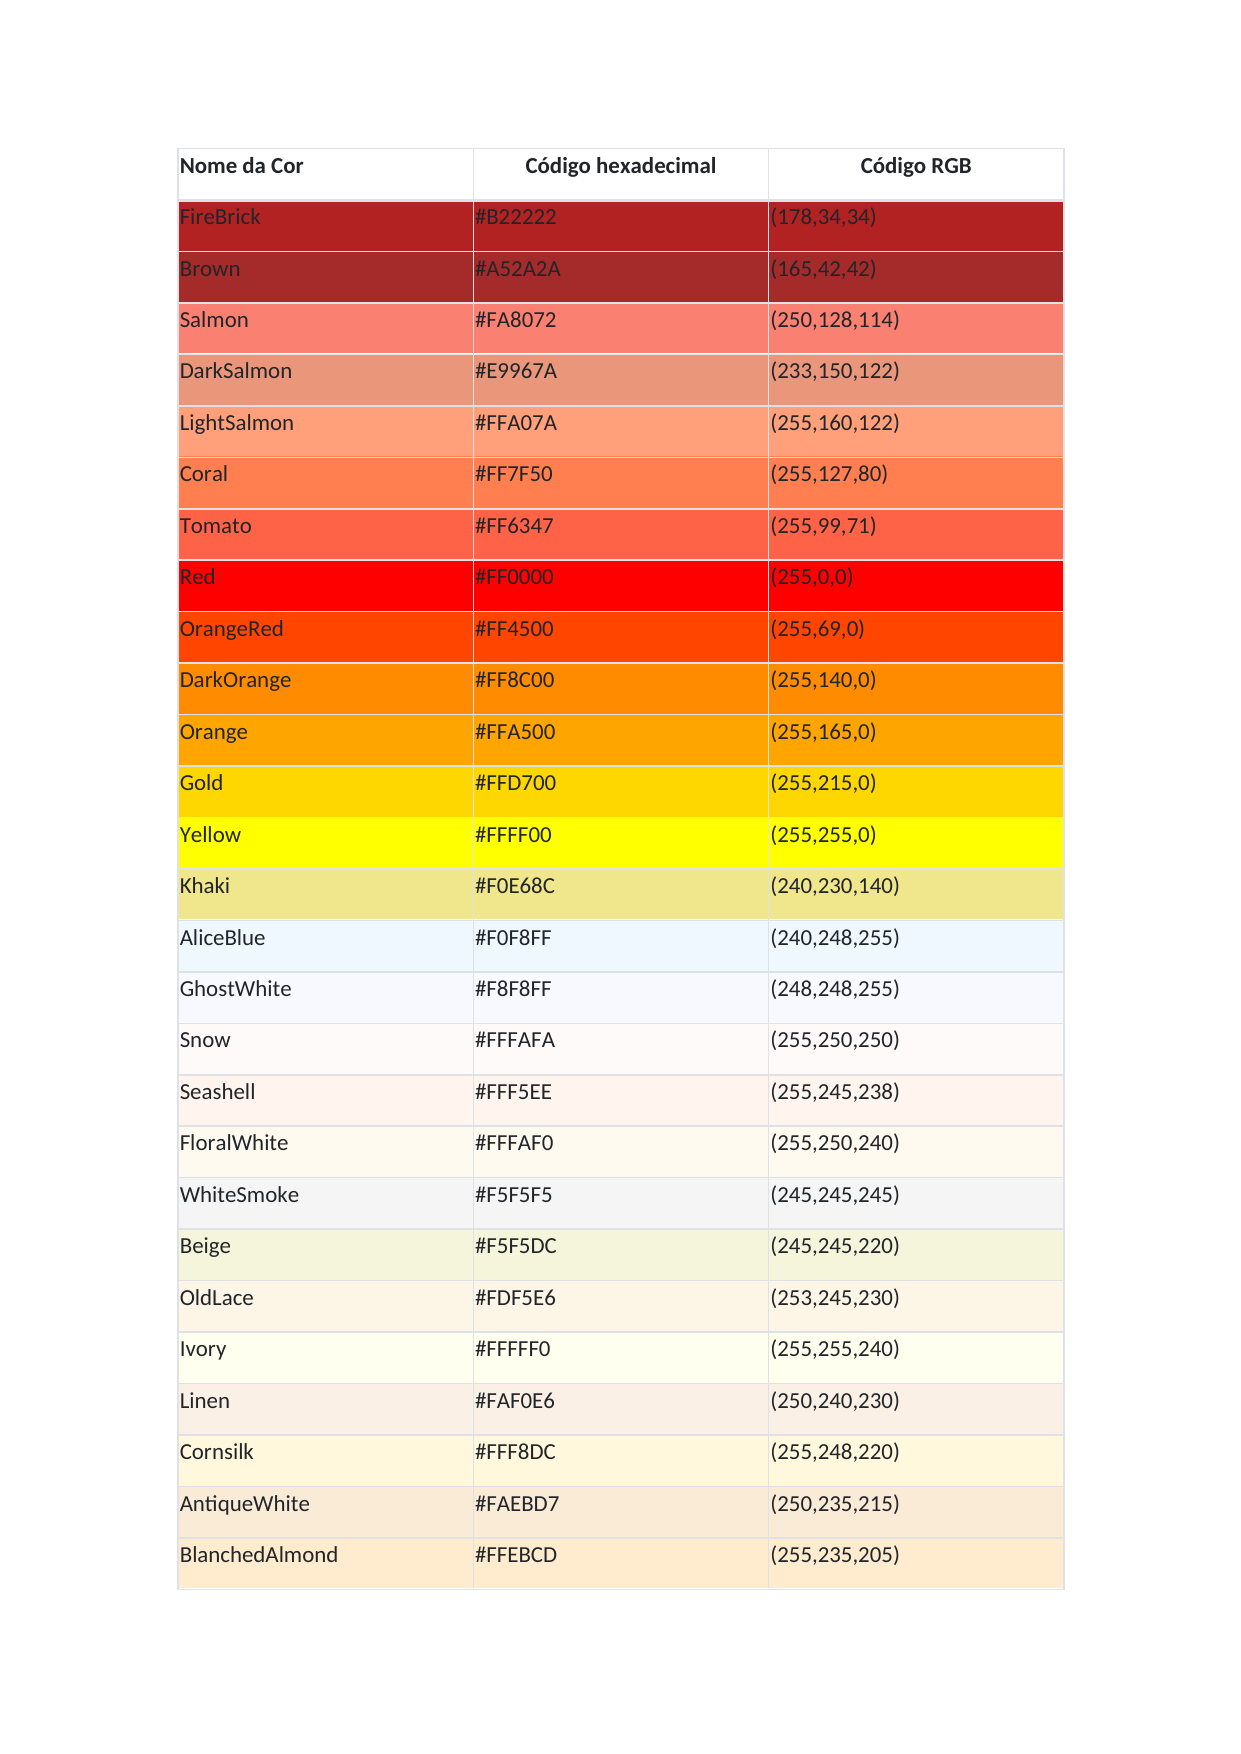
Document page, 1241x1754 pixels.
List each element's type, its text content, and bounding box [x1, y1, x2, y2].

table_cell Seashell [179, 1076, 473, 1125]
table_cell #FFA500 [474, 715, 768, 765]
table_cell #FFF5EE [474, 1076, 768, 1125]
table_cell (240,248,255) [769, 921, 1063, 971]
table_cell (255,245,238) [769, 1076, 1063, 1125]
table_cell (248,248,255) [769, 973, 1063, 1022]
table_cell (178,34,34) [769, 202, 1063, 251]
table_cell (245,245,245) [769, 1178, 1063, 1228]
table_cell #FFFAF0 [474, 1127, 768, 1177]
table_cell #FF6347 [474, 510, 768, 559]
table_cell (253,245,230) [769, 1281, 1063, 1331]
table_cell #FF8C00 [474, 664, 768, 714]
table_cell #FFEBCD [474, 1539, 768, 1588]
table_cell Beige [179, 1230, 473, 1280]
table_cell Salmon [179, 304, 473, 353]
table_cell Khaki [179, 870, 473, 919]
table_cell #FFFFF0 [474, 1333, 768, 1383]
table_cell Tomato [179, 510, 473, 559]
table_cell Snow [179, 1024, 473, 1074]
table_cell Coral [179, 458, 473, 508]
table_cell (255,160,122) [769, 407, 1063, 456]
table_cell #F0F8FF [474, 921, 768, 971]
table_cell DarkSalmon [179, 355, 473, 405]
table_cell (255,255,240) [769, 1333, 1063, 1383]
table_cell (255,99,71) [769, 510, 1063, 559]
table_cell #FAEBD7 [474, 1487, 768, 1537]
table_cell FloralWhite [179, 1127, 473, 1177]
table_cell BlanchedAlmond [179, 1539, 473, 1588]
table_cell (255,250,250) [769, 1024, 1063, 1074]
table_cell Red [179, 561, 473, 611]
table_cell #FF7F50 [474, 458, 768, 508]
table_cell #A52A2A [474, 252, 768, 302]
table_cell Cornsilk [179, 1436, 473, 1486]
table_cell (255,127,80) [769, 458, 1063, 508]
table_cell #FAF0E6 [474, 1384, 768, 1434]
table_cell (250,240,230) [769, 1384, 1063, 1434]
table_cell (245,245,220) [769, 1230, 1063, 1280]
table_cell #F0E68C [474, 870, 768, 919]
table_cell (255,235,205) [769, 1539, 1063, 1588]
table_cell #FF4500 [474, 612, 768, 662]
table_cell #FFA07A [474, 407, 768, 456]
table_cell #F8F8FF [474, 973, 768, 1022]
table_cell (255,0,0) [769, 561, 1063, 611]
table_cell #E9967A [474, 355, 768, 405]
table_cell #F5F5DC [474, 1230, 768, 1280]
table_cell Brown [179, 252, 473, 302]
table_cell AntiqueWhite [179, 1487, 473, 1537]
table_cell #FFD700 [474, 767, 768, 817]
table_cell (240,230,140) [769, 870, 1063, 919]
table_cell (255,140,0) [769, 664, 1063, 714]
table_cell (255,255,0) [769, 818, 1063, 868]
table_cell Yellow [179, 818, 473, 868]
table_cell (165,42,42) [769, 252, 1063, 302]
table_cell #FFF8DC [474, 1436, 768, 1486]
table_header Nome da Cor [179, 149, 473, 199]
table_cell (255,215,0) [769, 767, 1063, 817]
table_cell OldLace [179, 1281, 473, 1331]
table_cell #FA8072 [474, 304, 768, 353]
table_cell FireBrick [179, 202, 473, 251]
table_header Código hexadecimal [474, 149, 768, 199]
table_header Código RGB [769, 149, 1063, 199]
table_cell OrangeRed [179, 612, 473, 662]
table_cell #F5F5F5 [474, 1178, 768, 1228]
table_cell (233,150,122) [769, 355, 1063, 405]
table_cell (250,235,215) [769, 1487, 1063, 1537]
table_cell (255,165,0) [769, 715, 1063, 765]
table_cell AliceBlue [179, 921, 473, 971]
table_cell #FF0000 [474, 561, 768, 611]
table_cell #B22222 [474, 202, 768, 251]
table_cell DarkOrange [179, 664, 473, 714]
table_cell (255,69,0) [769, 612, 1063, 662]
table_cell (250,128,114) [769, 304, 1063, 353]
table_cell #FFFAFA [474, 1024, 768, 1074]
table_cell #FFFF00 [474, 818, 768, 868]
table_cell Orange [179, 715, 473, 765]
table_cell GhostWhite [179, 973, 473, 1022]
table_cell Linen [179, 1384, 473, 1434]
table_cell Gold [179, 767, 473, 817]
table_cell (255,250,240) [769, 1127, 1063, 1177]
table_cell LightSalmon [179, 407, 473, 456]
table_cell WhiteSmoke [179, 1178, 473, 1228]
table_cell (255,248,220) [769, 1436, 1063, 1486]
table_cell Ivory [179, 1333, 473, 1383]
table_cell #FDF5E6 [474, 1281, 768, 1331]
